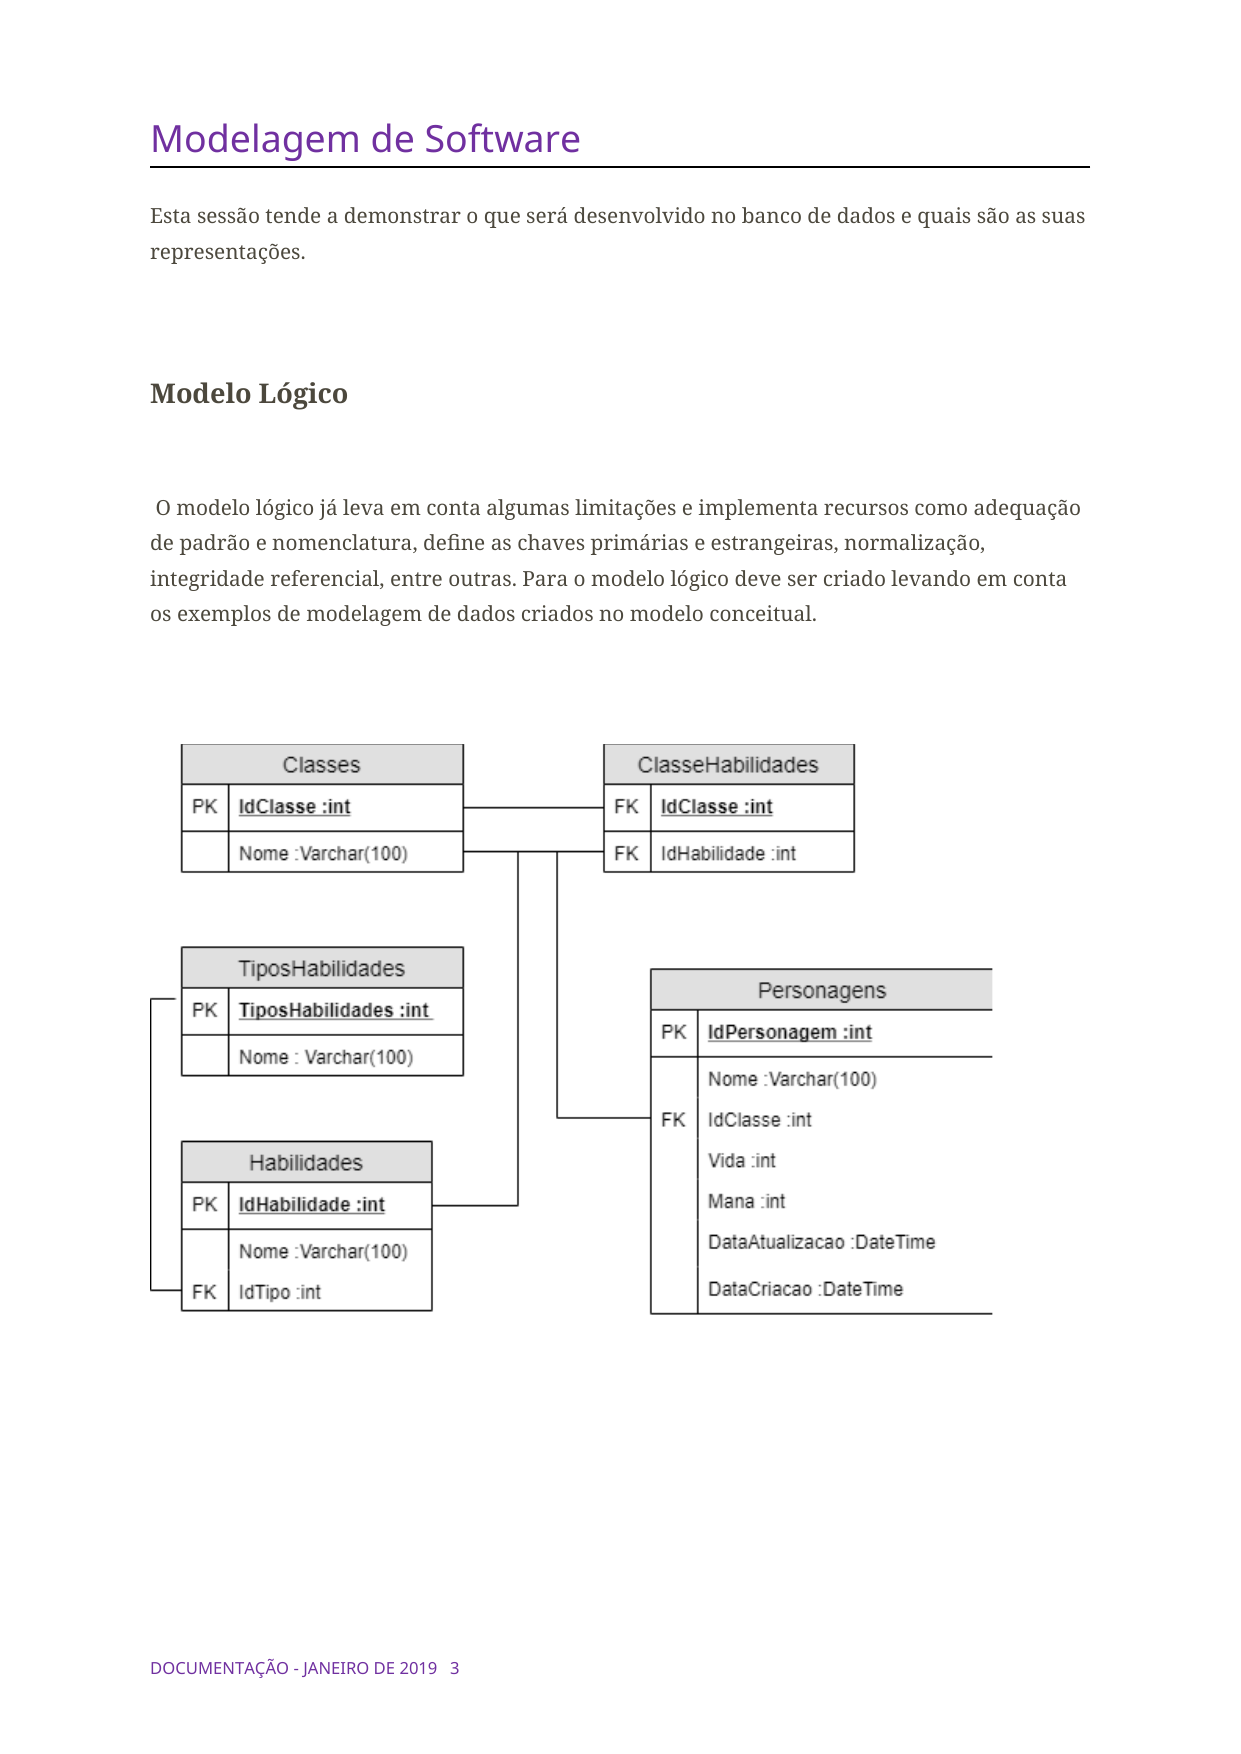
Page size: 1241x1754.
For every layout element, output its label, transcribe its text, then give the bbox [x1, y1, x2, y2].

text Modelo Lógico [150, 374, 1090, 411]
text Modelagem de Software [150, 112, 1090, 166]
text O modelo lógico já leva em conta algumas limitações e implementa recursos como adequação de padrão e nomenclatura, define as chaves primárias e estrangeiras, normalização, integridade referencial, entre outras. Para o modelo lógico deve ser criado levando em conta os exemplos de modelagem de dados criados no modelo conceitual. [150, 493, 1090, 628]
picture [150, 744, 994, 1315]
text Esta sessão tende a demonstrar o que será desenvolvido no banco de dados e quais são as suas representações. [150, 201, 1090, 265]
